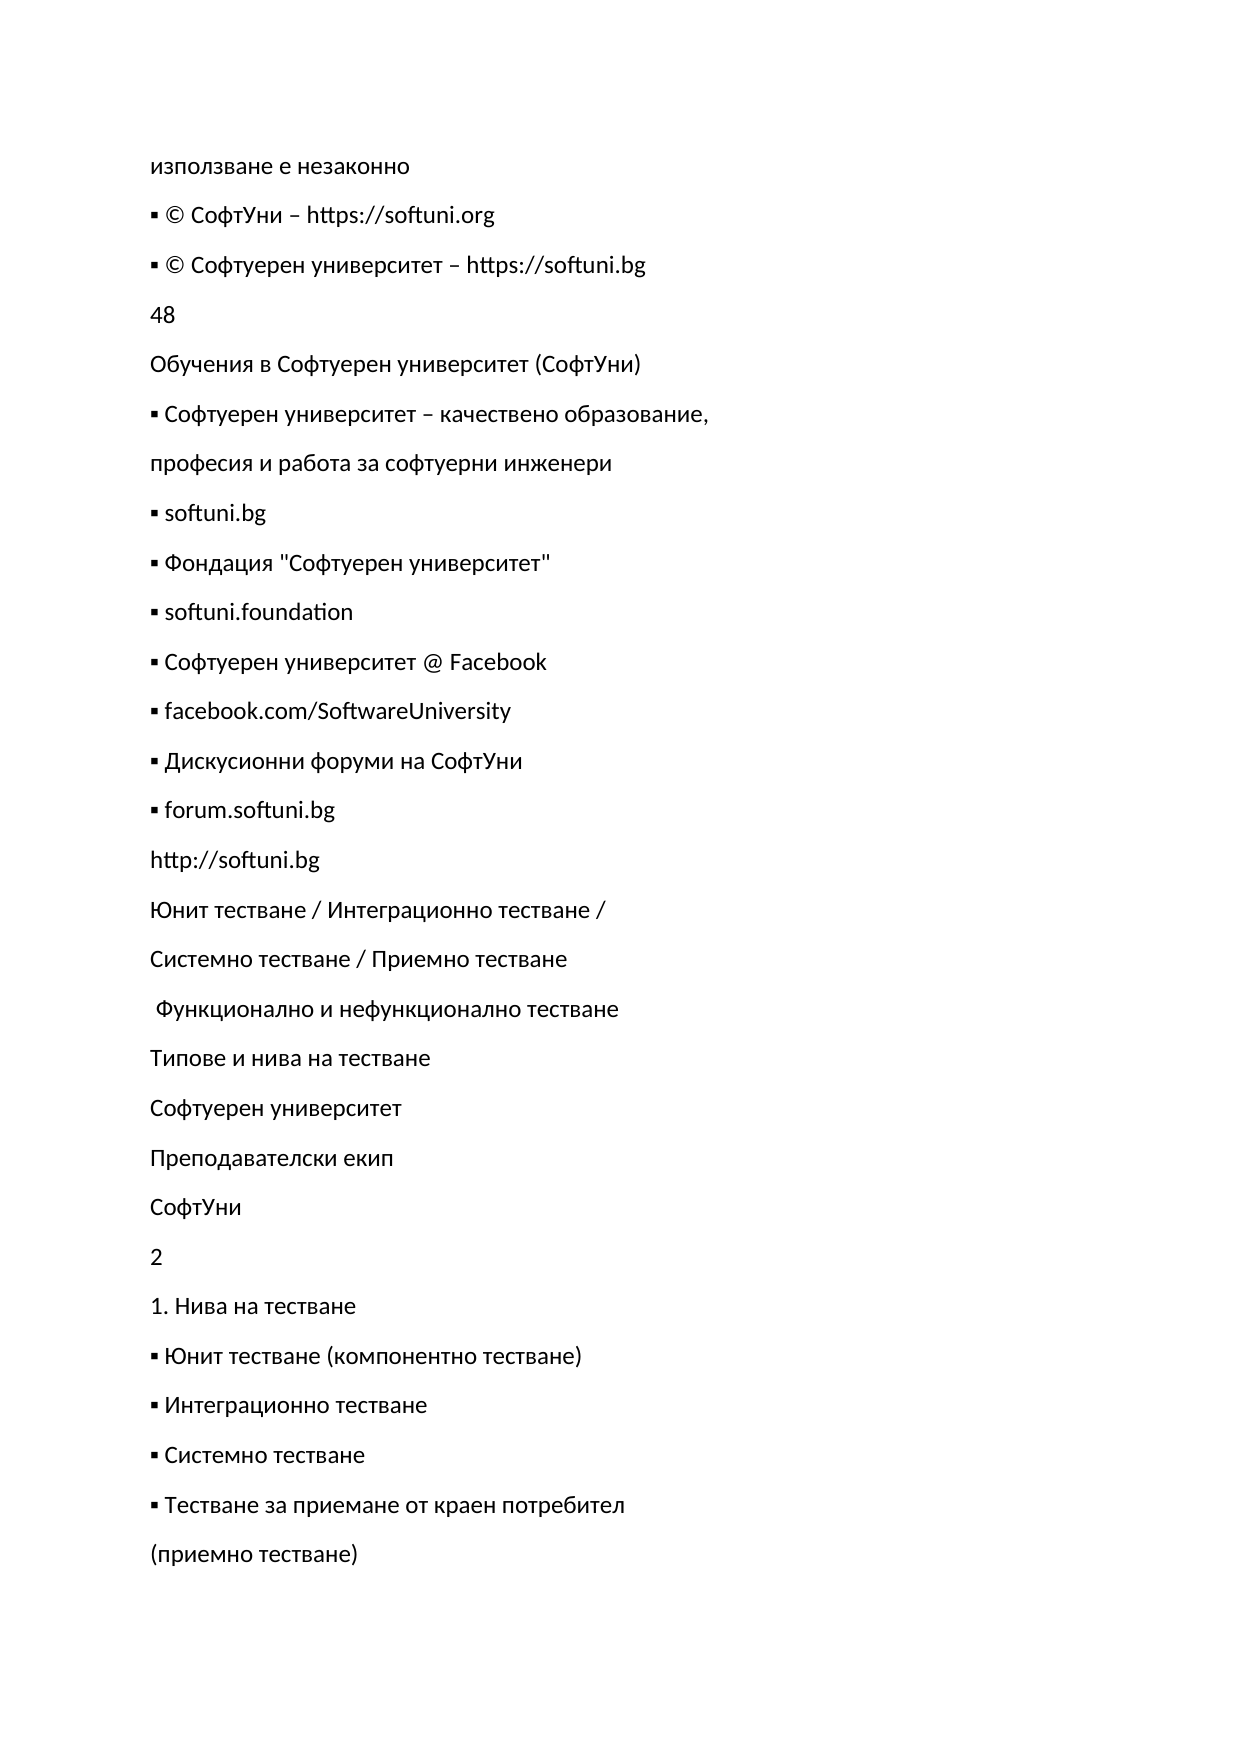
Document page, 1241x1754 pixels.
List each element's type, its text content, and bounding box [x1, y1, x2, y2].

text ▪ facebook.com/SoftwareUniversity [150, 695, 1090, 726]
text ▪ Юнит тестване (компонентно тестване) [150, 1340, 1090, 1371]
text ▪ softuni.foundation [150, 596, 1090, 627]
text ▪ Дискусионни форуми на СофтУни [150, 745, 1090, 776]
text ▪ © СофтУни – https://softuni.org [150, 199, 1090, 230]
text Преподавателски екип [150, 1142, 1090, 1172]
text Обучения в Софтуерен университет (СофтУни) [150, 348, 1090, 379]
text СофтУни [150, 1191, 1090, 1222]
text ▪ forum.softuni.bg [150, 794, 1090, 825]
text ▪ Системно тестване [150, 1439, 1090, 1470]
text Юнит тестване / Интеграционно тестване / [150, 894, 1090, 924]
text 1. Нива на тестване [150, 1290, 1090, 1321]
text http://softuni.bg [150, 844, 1090, 875]
text 48 [150, 299, 1090, 329]
text Софтуерен университет [150, 1092, 1090, 1123]
text ▪ Софтуерен университет – качествено образование, [150, 398, 1090, 428]
text Функционално и нефункционално тестване [150, 993, 1090, 1023]
text използване е незаконно [150, 150, 1090, 181]
text Системно тестване / Приемно тестване [150, 943, 1090, 974]
text 2 [150, 1241, 1090, 1271]
text ▪ © Софтуерен университет – https://softuni.bg [150, 249, 1090, 280]
text ▪ Тестване за приемане от краен потребител [150, 1489, 1090, 1519]
text професия и работа за софтуерни инженери [150, 447, 1090, 478]
text Типове и нива на тестване [150, 1042, 1090, 1073]
text ▪ Софтуерен университет @ Facebook [150, 646, 1090, 676]
text ▪ softuni.bg [150, 497, 1090, 528]
text ▪ Интеграционно тестване [150, 1389, 1090, 1420]
text (приемно тестване) [150, 1538, 1090, 1569]
text ▪ Фондация "Софтуерен университет" [150, 547, 1090, 577]
